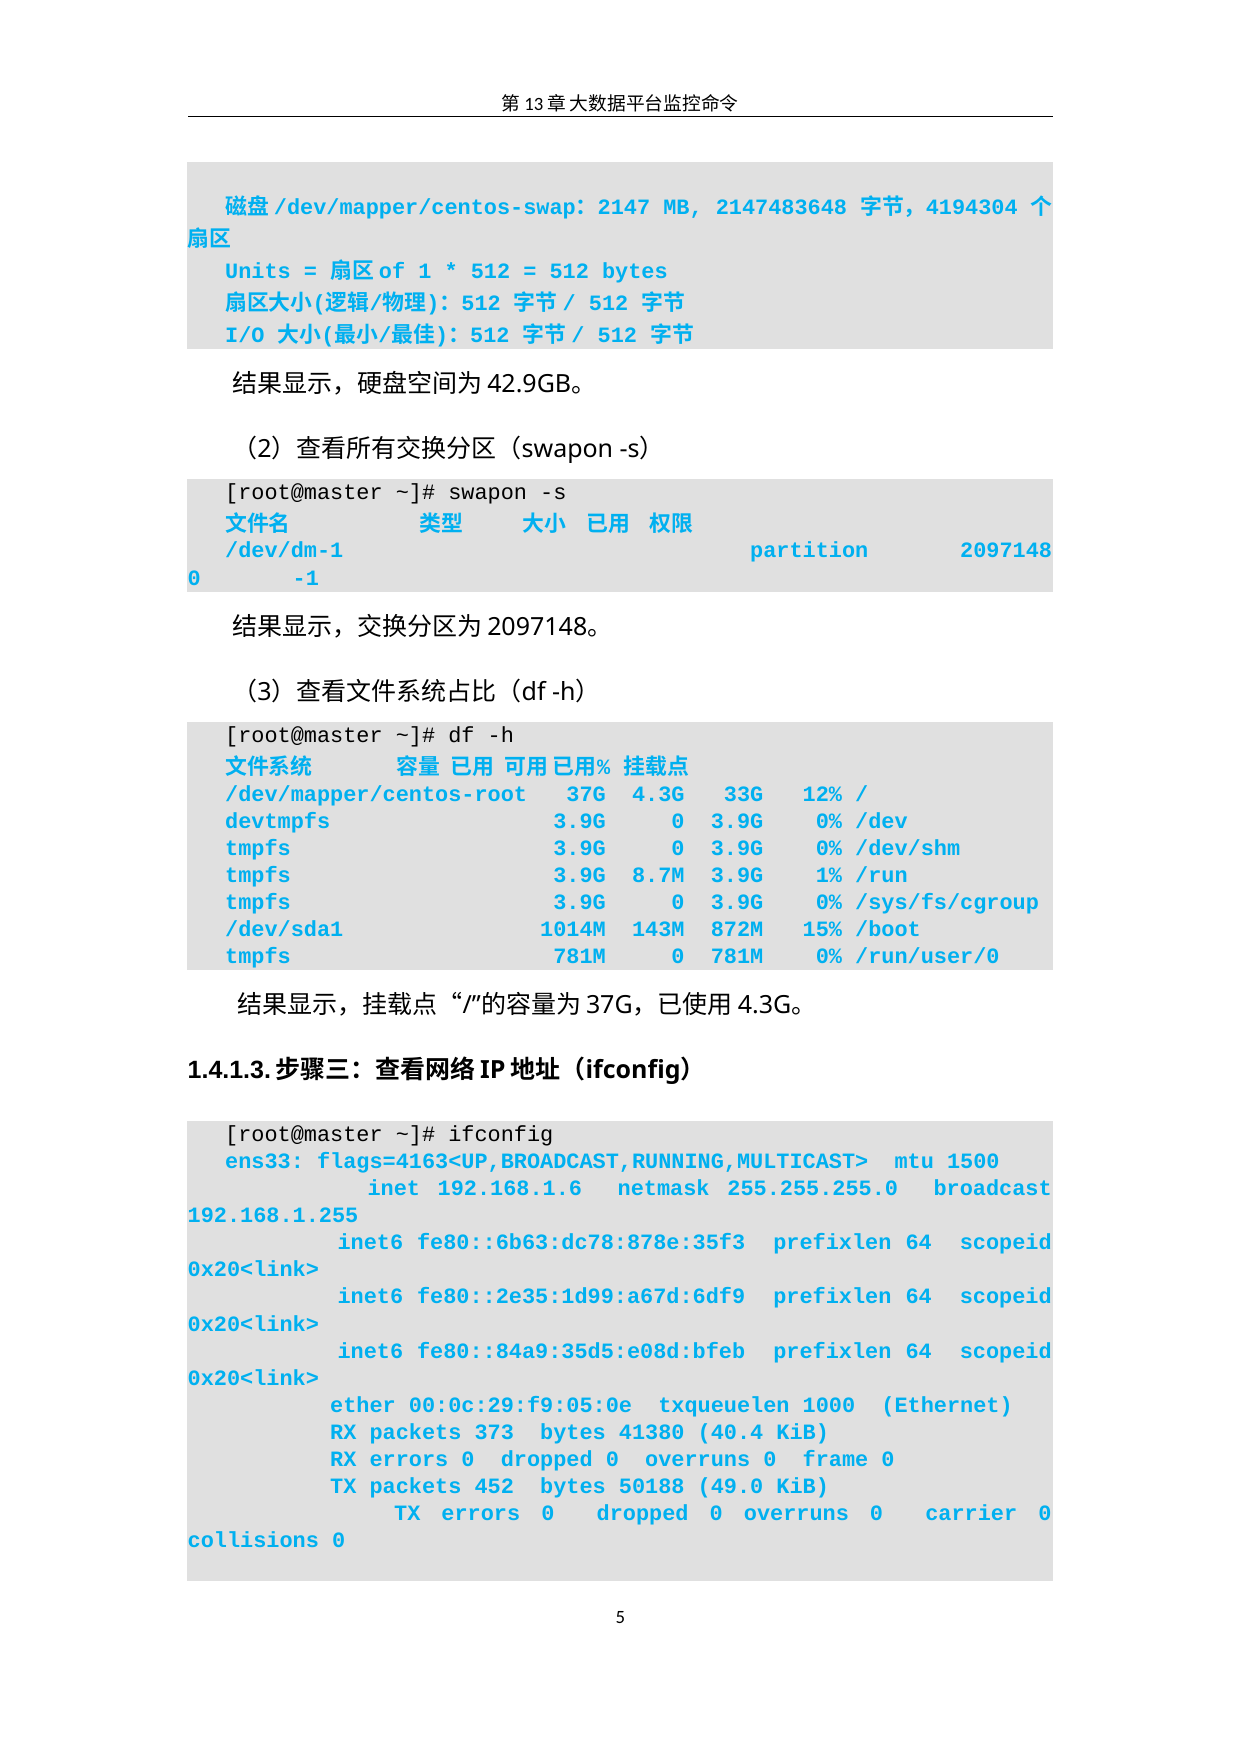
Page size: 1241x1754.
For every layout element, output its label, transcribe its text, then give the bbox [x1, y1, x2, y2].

text 磁盘 /dev/mapper/centos-swap：2147 MB, 2147483648 字节，4194304 个扇区 [187, 189, 1053, 253]
text inet6 fe80::84a9:35d5:e08d:bfeb prefixlen 64 scopeid 0x20<link> [187, 1337, 1053, 1392]
text inet6 fe80::6b63:dc78:878e:35f3 prefixlen 64 scopeid 0x20<link> [187, 1229, 1053, 1283]
text devtmpfs 3.9G 0 3.9G 0% /dev [187, 808, 1053, 835]
text tmpfs 3.9G 0 3.9G 0% /dev/shm [187, 835, 1053, 862]
text 结果显示，挂载点“/”的容量为37G，已使用4.3G。 [187, 970, 1053, 1035]
text ether 00:0c:29:f9:05:0e txqueuelen 1000 (Ethernet) [187, 1392, 1053, 1419]
text I/O 大小(最小/最佳)：512 字节 / 512 字节 [187, 317, 1053, 349]
text [root@master ~]# ifconfig [187, 1121, 1053, 1148]
text tmpfs 3.9G 0 3.9G 0% /sys/fs/cgroup [187, 889, 1053, 916]
text RX packets 373 bytes 41380 (40.4 KiB) [187, 1419, 1053, 1446]
text TX errors 0 dropped 0 overruns 0 carrier 0 collisions 0 [187, 1500, 1053, 1554]
text inet 192.168.1.6 netmask 255.255.255.0 broadcast 192.168.1.255 [187, 1175, 1053, 1229]
text 扇区大小(逻辑/物理)：512 字节 / 512 字节 [187, 285, 1053, 317]
text /dev/sda1 1014M 143M 872M 15% /boot [187, 916, 1053, 943]
text RX errors 0 dropped 0 overruns 0 frame 0 [187, 1446, 1053, 1473]
text 结果显示，交换分区为2097148。 [187, 592, 1053, 657]
text TX packets 452 bytes 50188 (49.0 KiB) [187, 1473, 1053, 1500]
text inet6 fe80::2e35:1d99:a67d:6df9 prefixlen 64 scopeid 0x20<link> [187, 1283, 1053, 1337]
text [root@master ~]# df -h [187, 722, 1053, 749]
text [root@master ~]# swapon -s [187, 479, 1053, 506]
text /dev/mapper/centos-root 37G 4.3G 33G 12% / [187, 781, 1053, 808]
text ens33: flags=4163<UP,BROADCAST,RUNNING,MULTICAST> mtu 1500 [187, 1148, 1053, 1175]
text tmpfs 3.9G 8.7M 3.9G 1% /run [187, 862, 1053, 889]
subtitle 步骤三：查看网络IP地址（ifconfig） [187, 1035, 1053, 1100]
text 文件名 类型 大小 已用 权限 [187, 506, 1053, 537]
text （3）查看文件系统占比（df -h） [187, 657, 1053, 722]
text （2）查看所有交换分区（swapon -s） [187, 414, 1053, 479]
text tmpfs 781M 0 781M 0% /run/user/0 [187, 943, 1053, 970]
text /dev/dm-1 partition 2097148 0 -1 [187, 537, 1053, 592]
text 文件系统 容量 已用 可用 已用% 挂载点 [187, 749, 1053, 781]
text 结果显示，硬盘空间为42.9GB。 [187, 349, 1053, 414]
text Units = 扇区 of 1 * 512 = 512 bytes [187, 253, 1053, 285]
